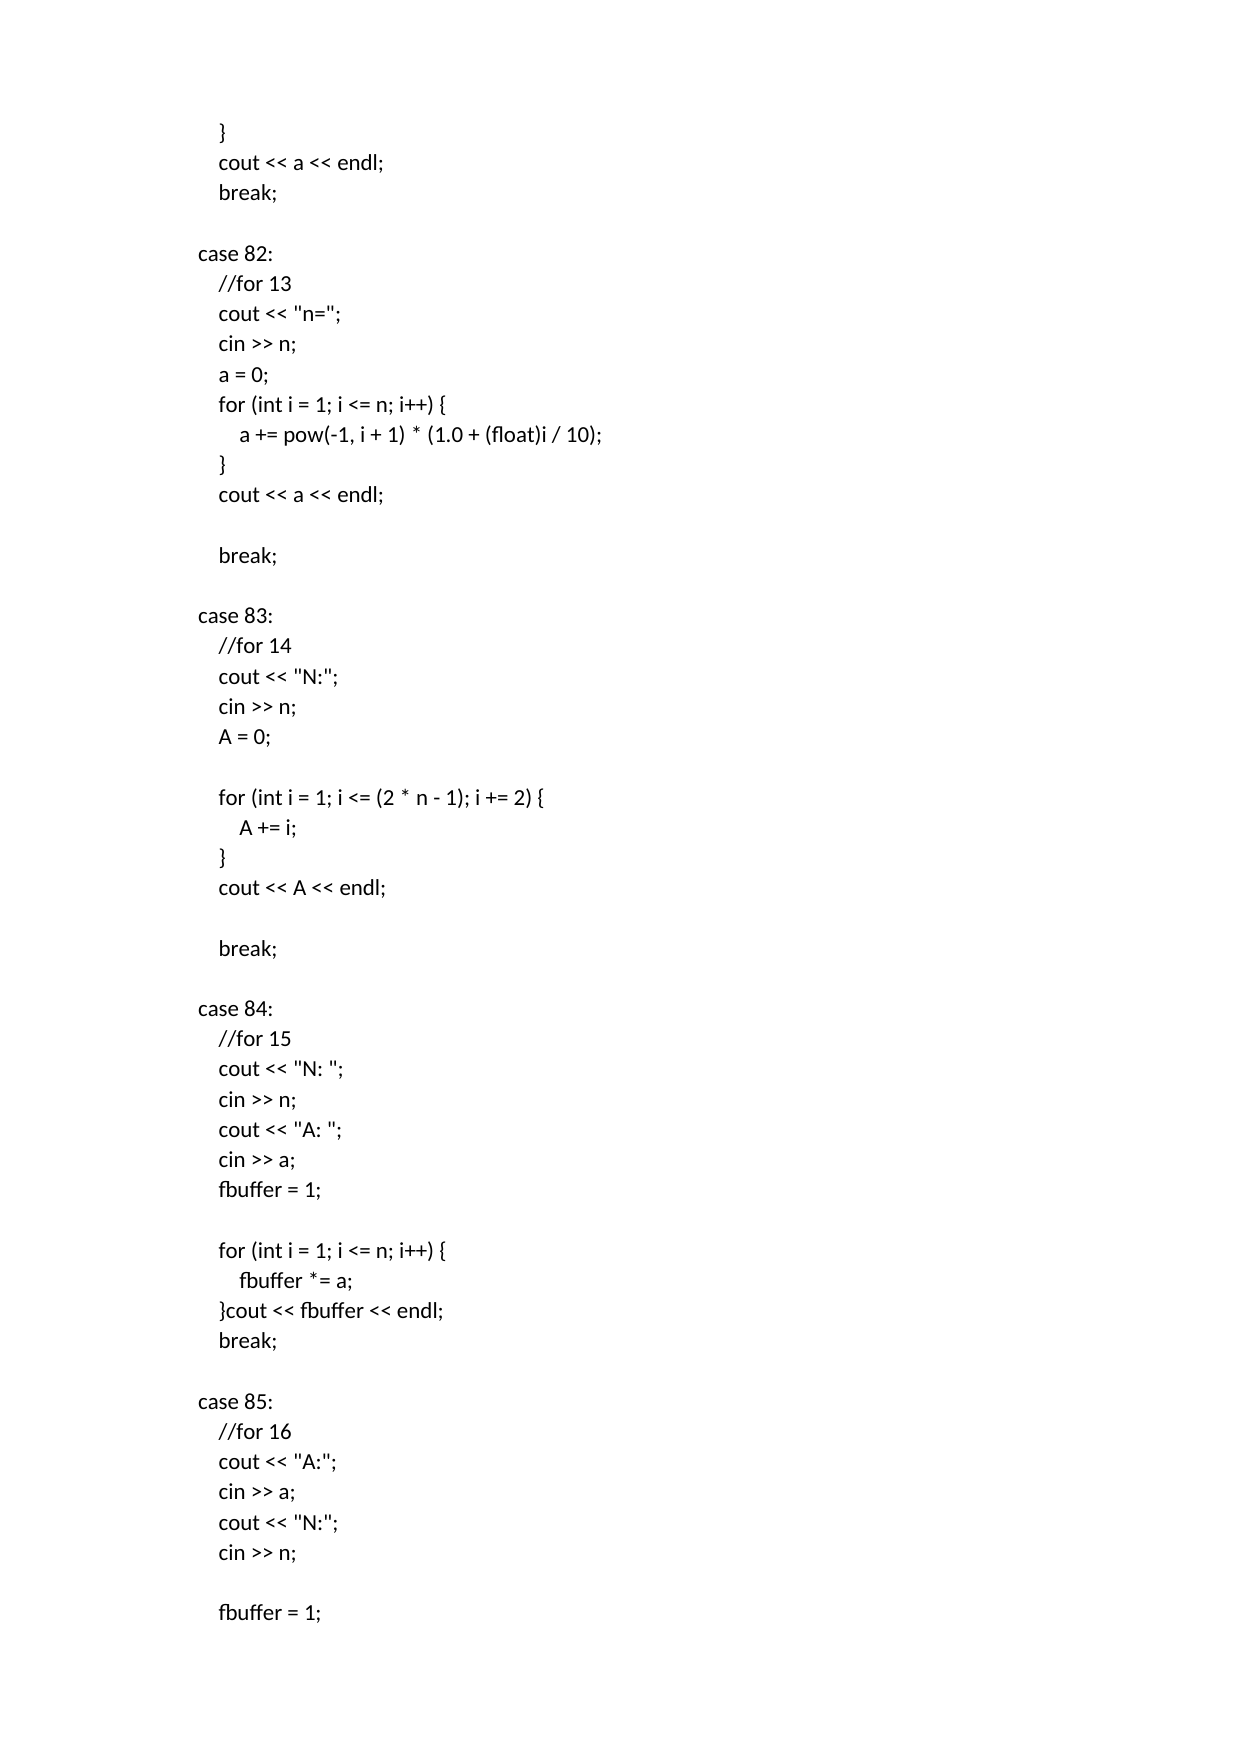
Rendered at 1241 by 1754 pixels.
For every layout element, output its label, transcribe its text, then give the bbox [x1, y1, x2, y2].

text case 85: [177, 1387, 1152, 1415]
text A = 0; [177, 722, 1152, 750]
text break; [177, 178, 1152, 207]
text cout << "n="; [177, 299, 1152, 327]
text for (int i = 1; i <= (2 * n - 1); i += 2) { [177, 783, 1152, 811]
text case 83: [177, 601, 1152, 629]
text cout << "N:"; [177, 1508, 1152, 1536]
text cout << a << endl; [177, 148, 1152, 176]
text cin >> n; [177, 329, 1152, 358]
text } [177, 843, 1152, 871]
text break; [177, 541, 1152, 569]
text cout << "N: "; [177, 1054, 1152, 1083]
text case 82: [177, 239, 1152, 267]
text cout << "A: "; [177, 1115, 1152, 1143]
text fbuffer = 1; [177, 1598, 1152, 1626]
text }cout << fbuffer << endl; [177, 1296, 1152, 1324]
text break; [177, 934, 1152, 962]
text for (int i = 1; i <= n; i++) { [177, 1236, 1152, 1264]
text A += i; [177, 813, 1152, 841]
text //for 14 [177, 632, 1152, 660]
text //for 15 [177, 1024, 1152, 1052]
text cin >> n; [177, 1085, 1152, 1113]
text cout << A << endl; [177, 873, 1152, 901]
text for (int i = 1; i <= n; i++) { [177, 390, 1152, 418]
text cin >> n; [177, 692, 1152, 720]
text a += pow(-1, i + 1) * (1.0 + (float)i / 10); [177, 420, 1152, 448]
text fbuffer = 1; [177, 1175, 1152, 1203]
text cout << "A:"; [177, 1447, 1152, 1475]
text cout << a << endl; [177, 481, 1152, 509]
text cin >> n; [177, 1538, 1152, 1566]
text fbuffer *= a; [177, 1266, 1152, 1294]
text cin >> a; [177, 1477, 1152, 1506]
text cin >> a; [177, 1145, 1152, 1173]
text a = 0; [177, 360, 1152, 388]
text cout << "N:"; [177, 662, 1152, 690]
text } [177, 450, 1152, 478]
text //for 13 [177, 269, 1152, 297]
text } [177, 118, 1152, 146]
text //for 16 [177, 1417, 1152, 1445]
text break; [177, 1326, 1152, 1354]
text case 84: [177, 994, 1152, 1022]
